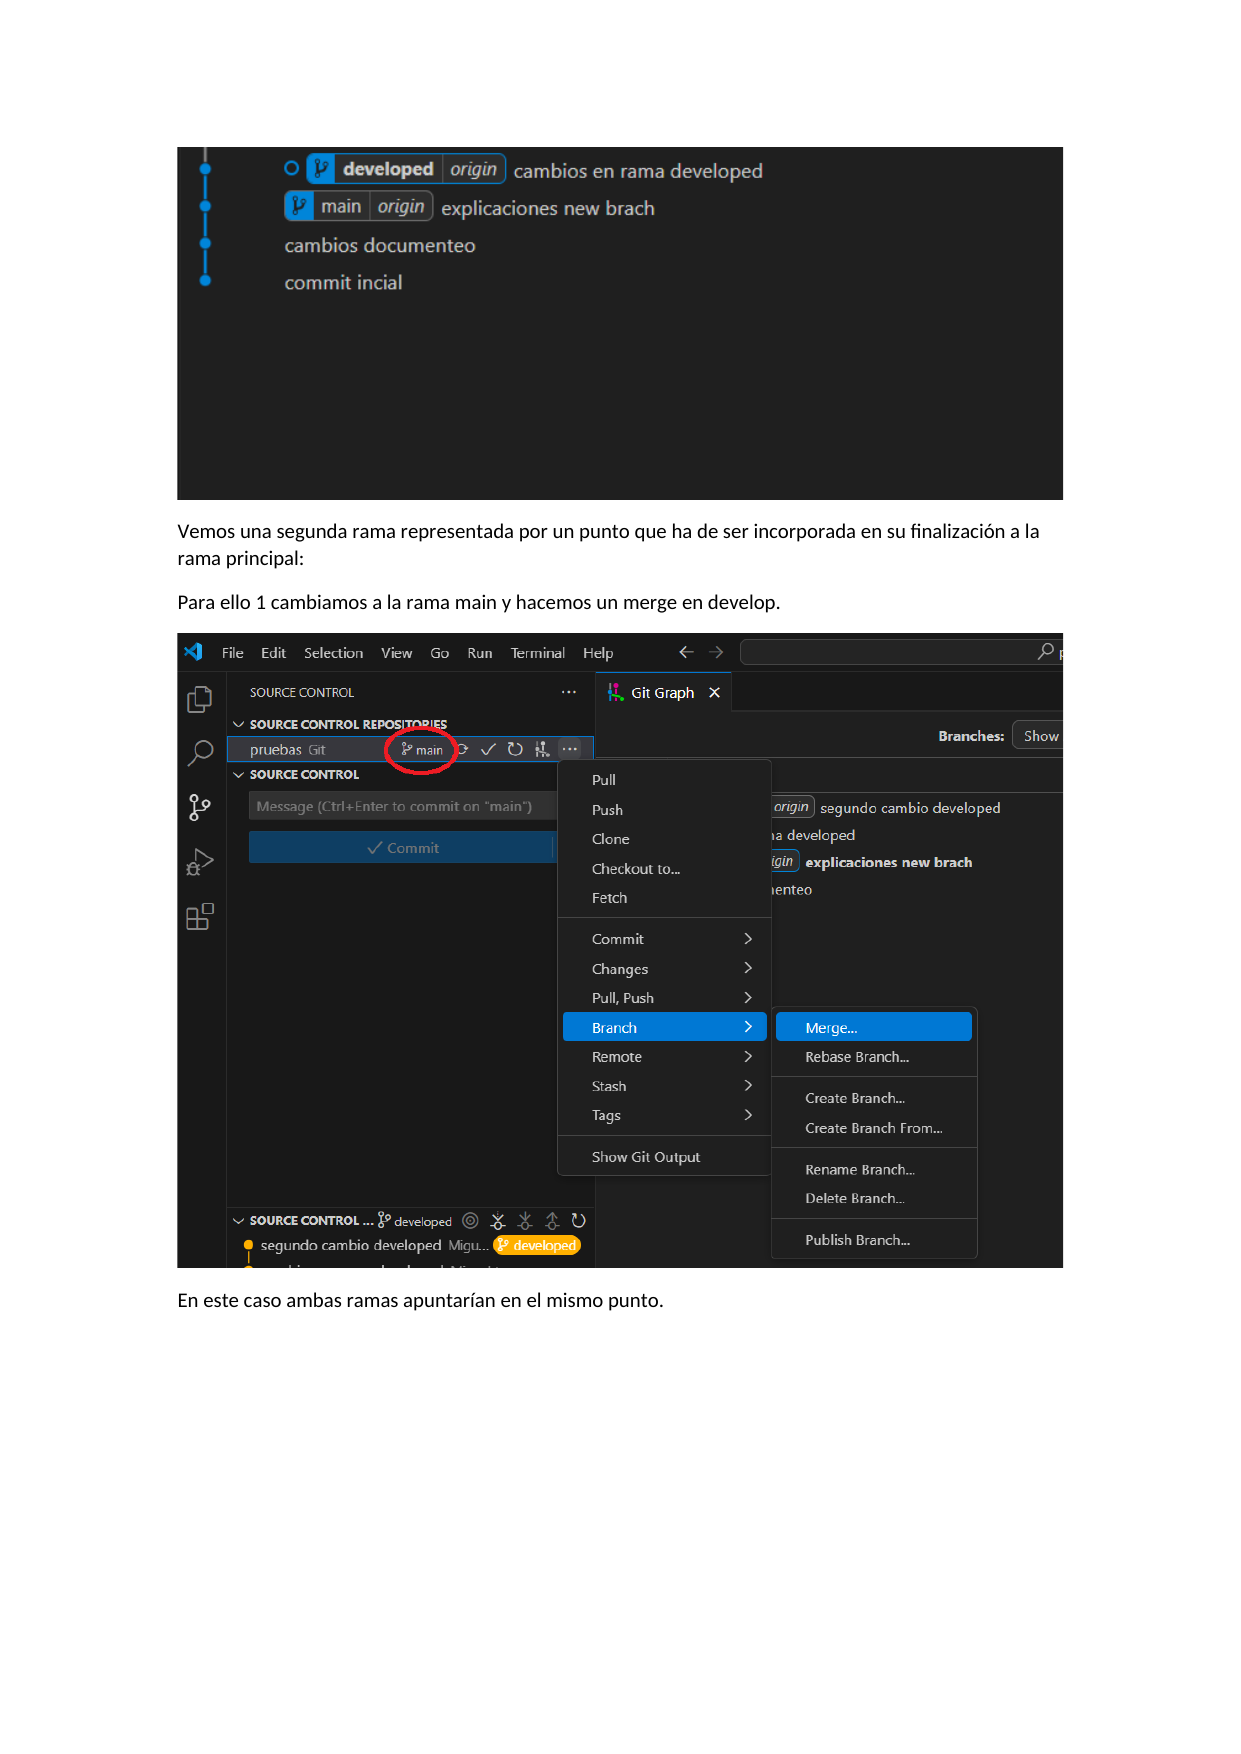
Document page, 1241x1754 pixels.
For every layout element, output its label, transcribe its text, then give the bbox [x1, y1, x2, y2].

picture [177, 147, 1064, 500]
picture [177, 633, 1064, 1268]
text Para ello 1 cambiamos a la rama main y hacemos un merge en develop. [177, 589, 1063, 615]
text Vemos una segunda rama representada por un punto que ha de ser incorporada en su finalización a la rama principal: [177, 518, 1063, 571]
text En este caso ambas ramas apuntarían en el mismo punto. [177, 1287, 1063, 1312]
